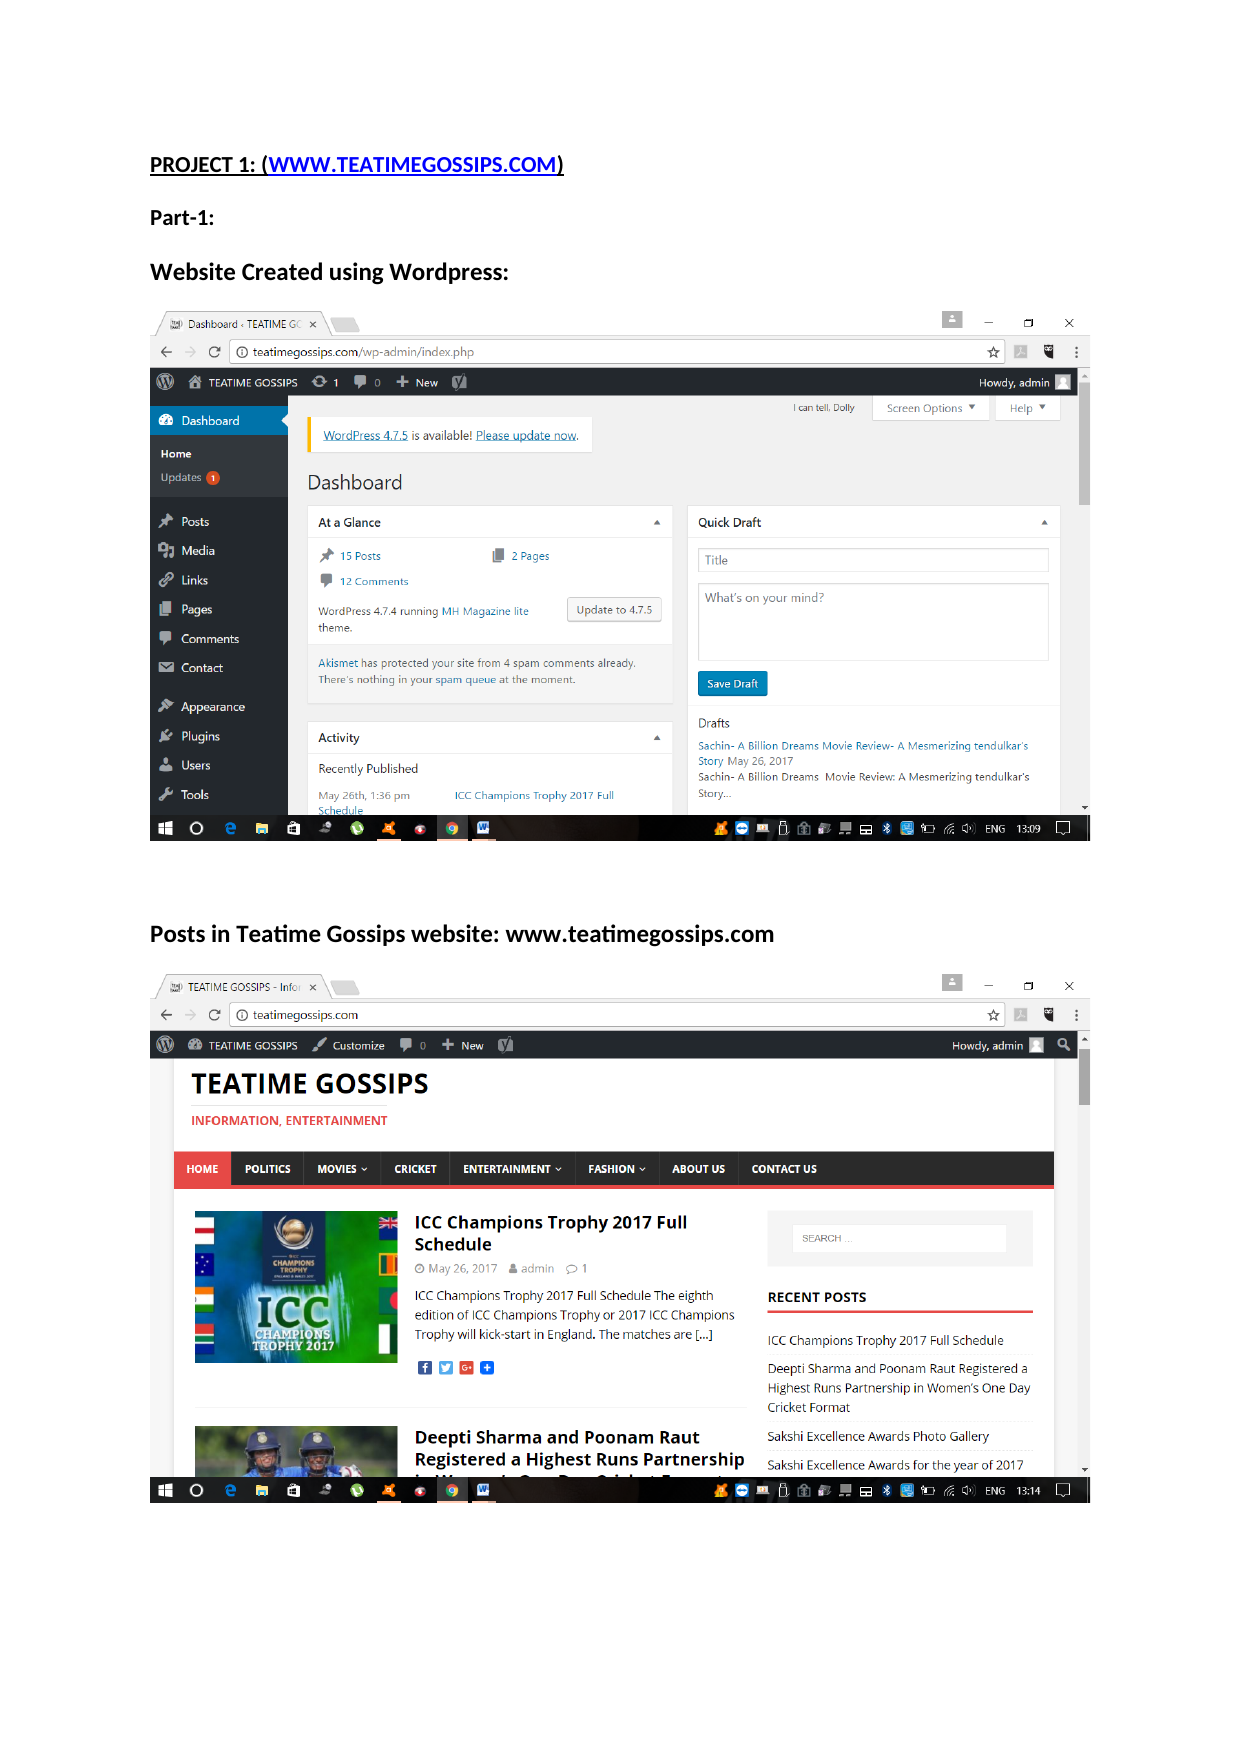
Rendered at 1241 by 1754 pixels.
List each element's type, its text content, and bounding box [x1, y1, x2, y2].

text Part-1: [150, 203, 1090, 231]
picture [150, 311, 1091, 841]
picture [160, 414, 172, 424]
text Website Created using Wordpress: [150, 256, 1090, 287]
picture [150, 974, 1091, 1503]
text Posts in Teatime Gossips website: www.teatimegossips.com [150, 918, 1090, 949]
text PROJECT 1: (WWW.TEATIMEGOSSIPS.COM) [150, 150, 1090, 178]
